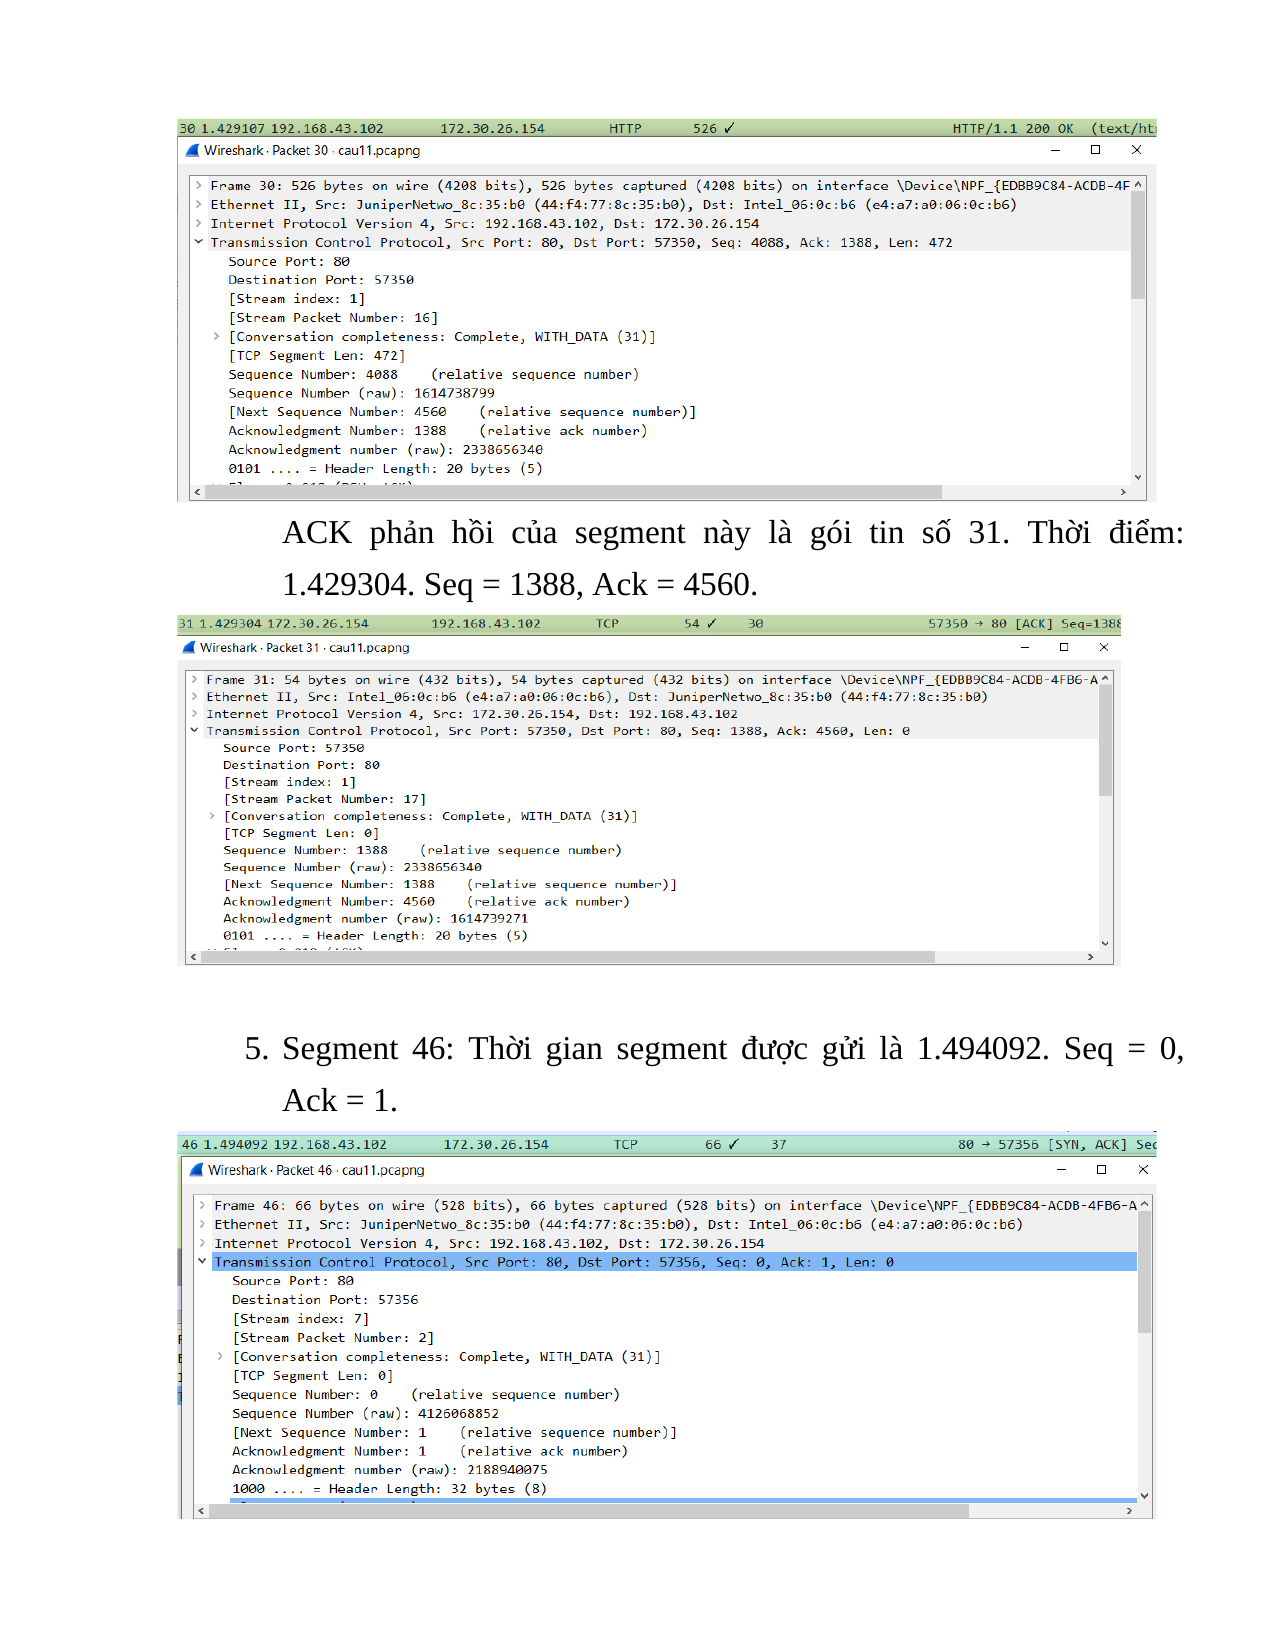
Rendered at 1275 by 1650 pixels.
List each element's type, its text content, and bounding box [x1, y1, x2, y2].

picture [177, 615, 1121, 966]
list Segment 46: Thời gian segment được gửi là 1.494092. Seq = 0, Ack = 1. [244, 1028, 1186, 1118]
picture [177, 1131, 1157, 1519]
picture [177, 118, 1157, 502]
list ACK phản hồi của segment này là gói tin số 31. Thời điểm: 1.429304. Seq = 1388, Ack = 4560. [282, 512, 1186, 602]
